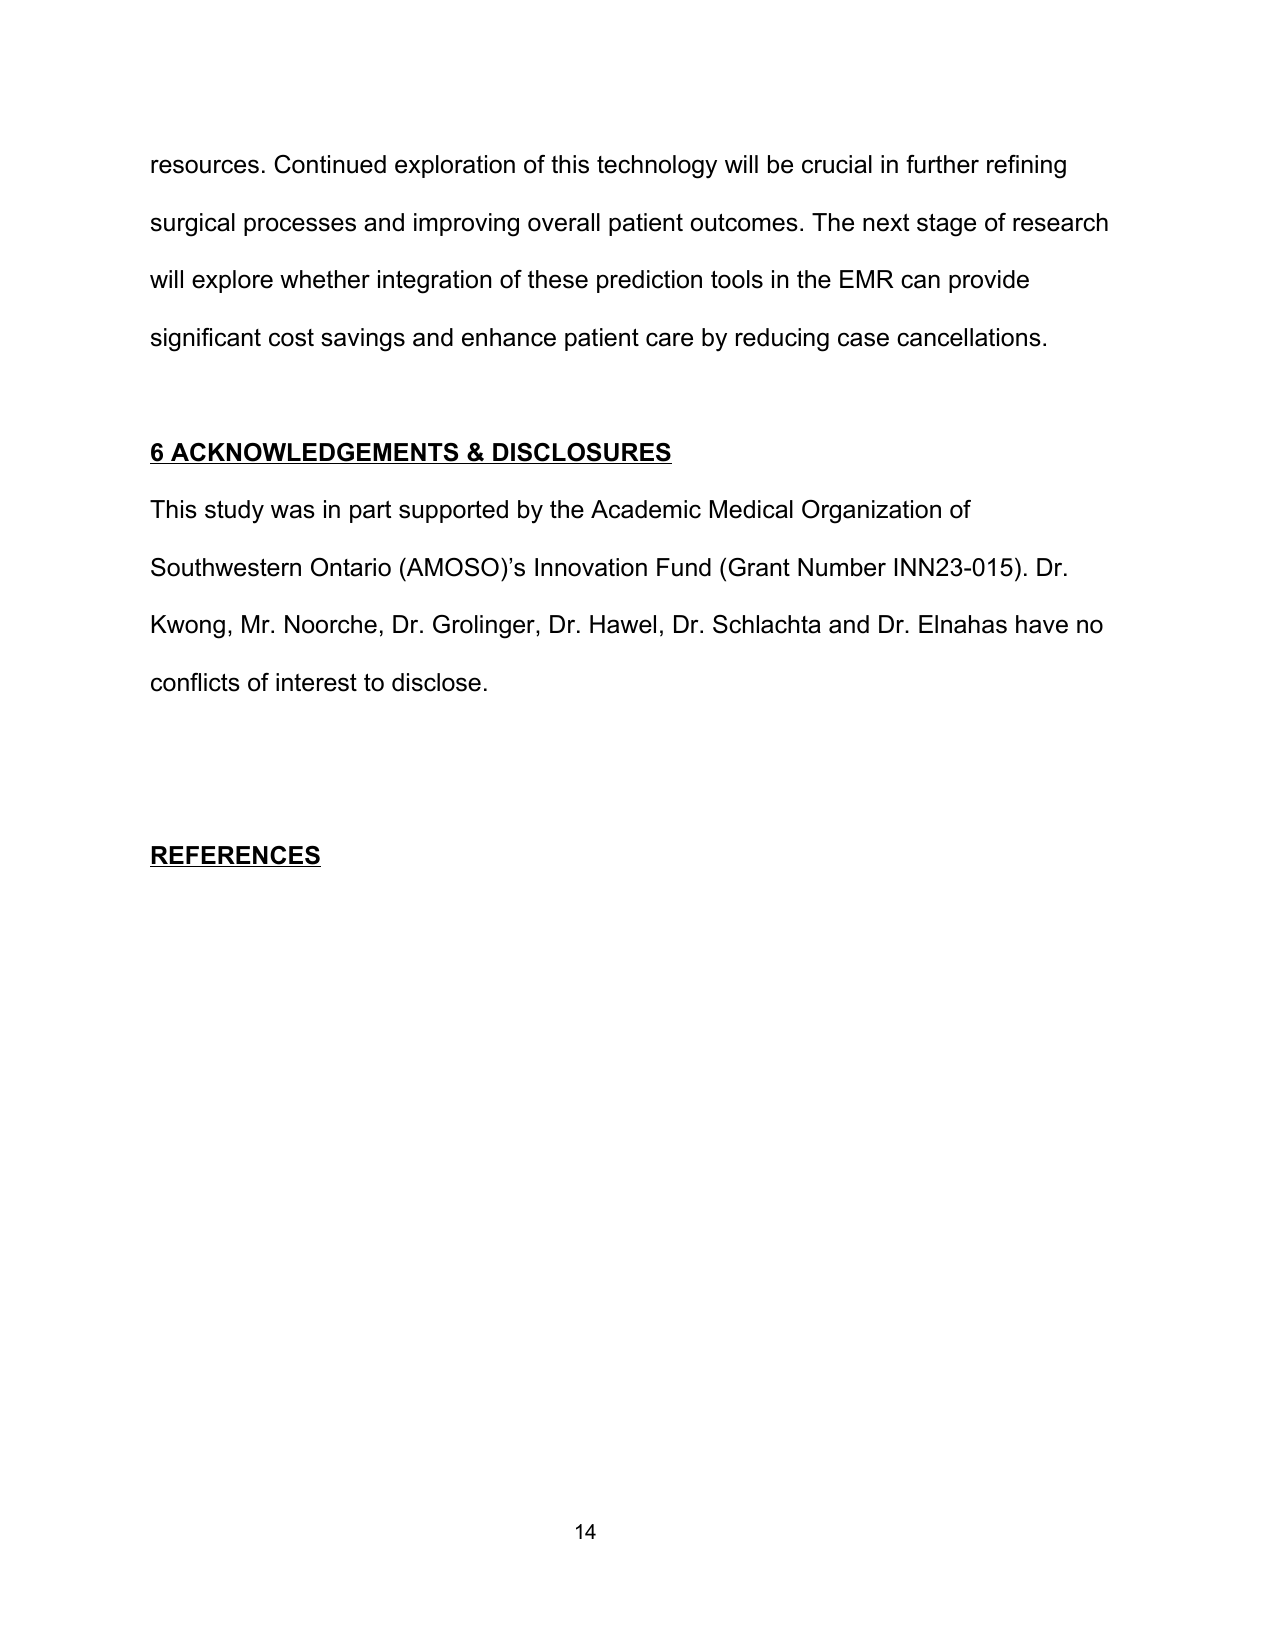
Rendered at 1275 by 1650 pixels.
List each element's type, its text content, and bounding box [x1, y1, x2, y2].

subtitle REFERENCES [150, 841, 1125, 870]
text This study was in part supported by the Academic Medical Organization of Southwestern Ontario (AMOSO)’s Innovation Fund (Grant Number INN23-015). Dr. Kwong, Mr. Noorche, Dr. Grolinger, Dr. Hawel, Dr. Schlachta and Dr. Elnahas have no conflicts of interest to disclose. [150, 495, 1125, 696]
text 6 ACKNOWLEDGEMENTS & DISCLOSURES [150, 437, 1125, 466]
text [150, 150, 1125, 351]
